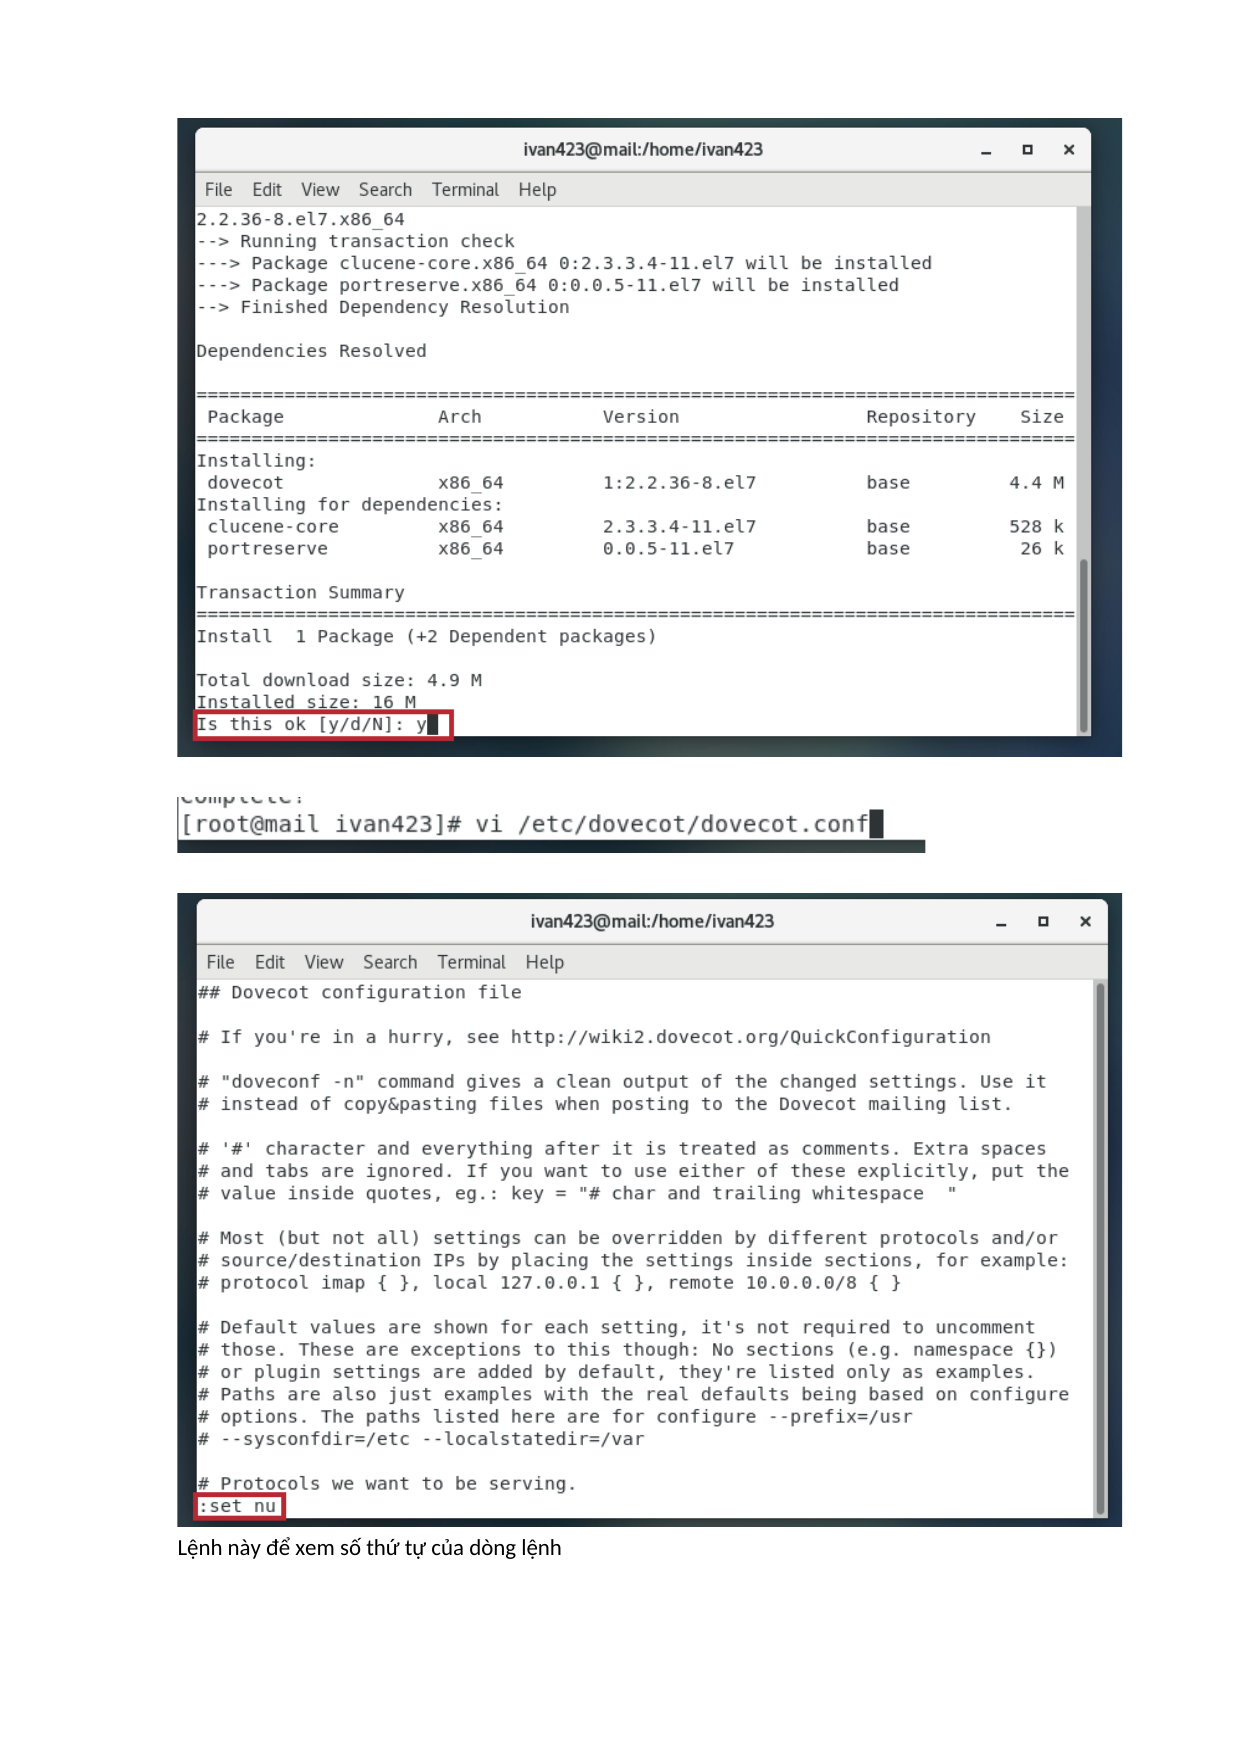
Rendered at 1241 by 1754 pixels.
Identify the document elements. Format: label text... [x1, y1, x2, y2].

picture [177, 893, 1123, 1527]
picture [177, 118, 1123, 757]
text Lệnh này để xem số thứ tự của dòng lệnh [177, 1533, 1122, 1561]
picture [177, 797, 926, 853]
